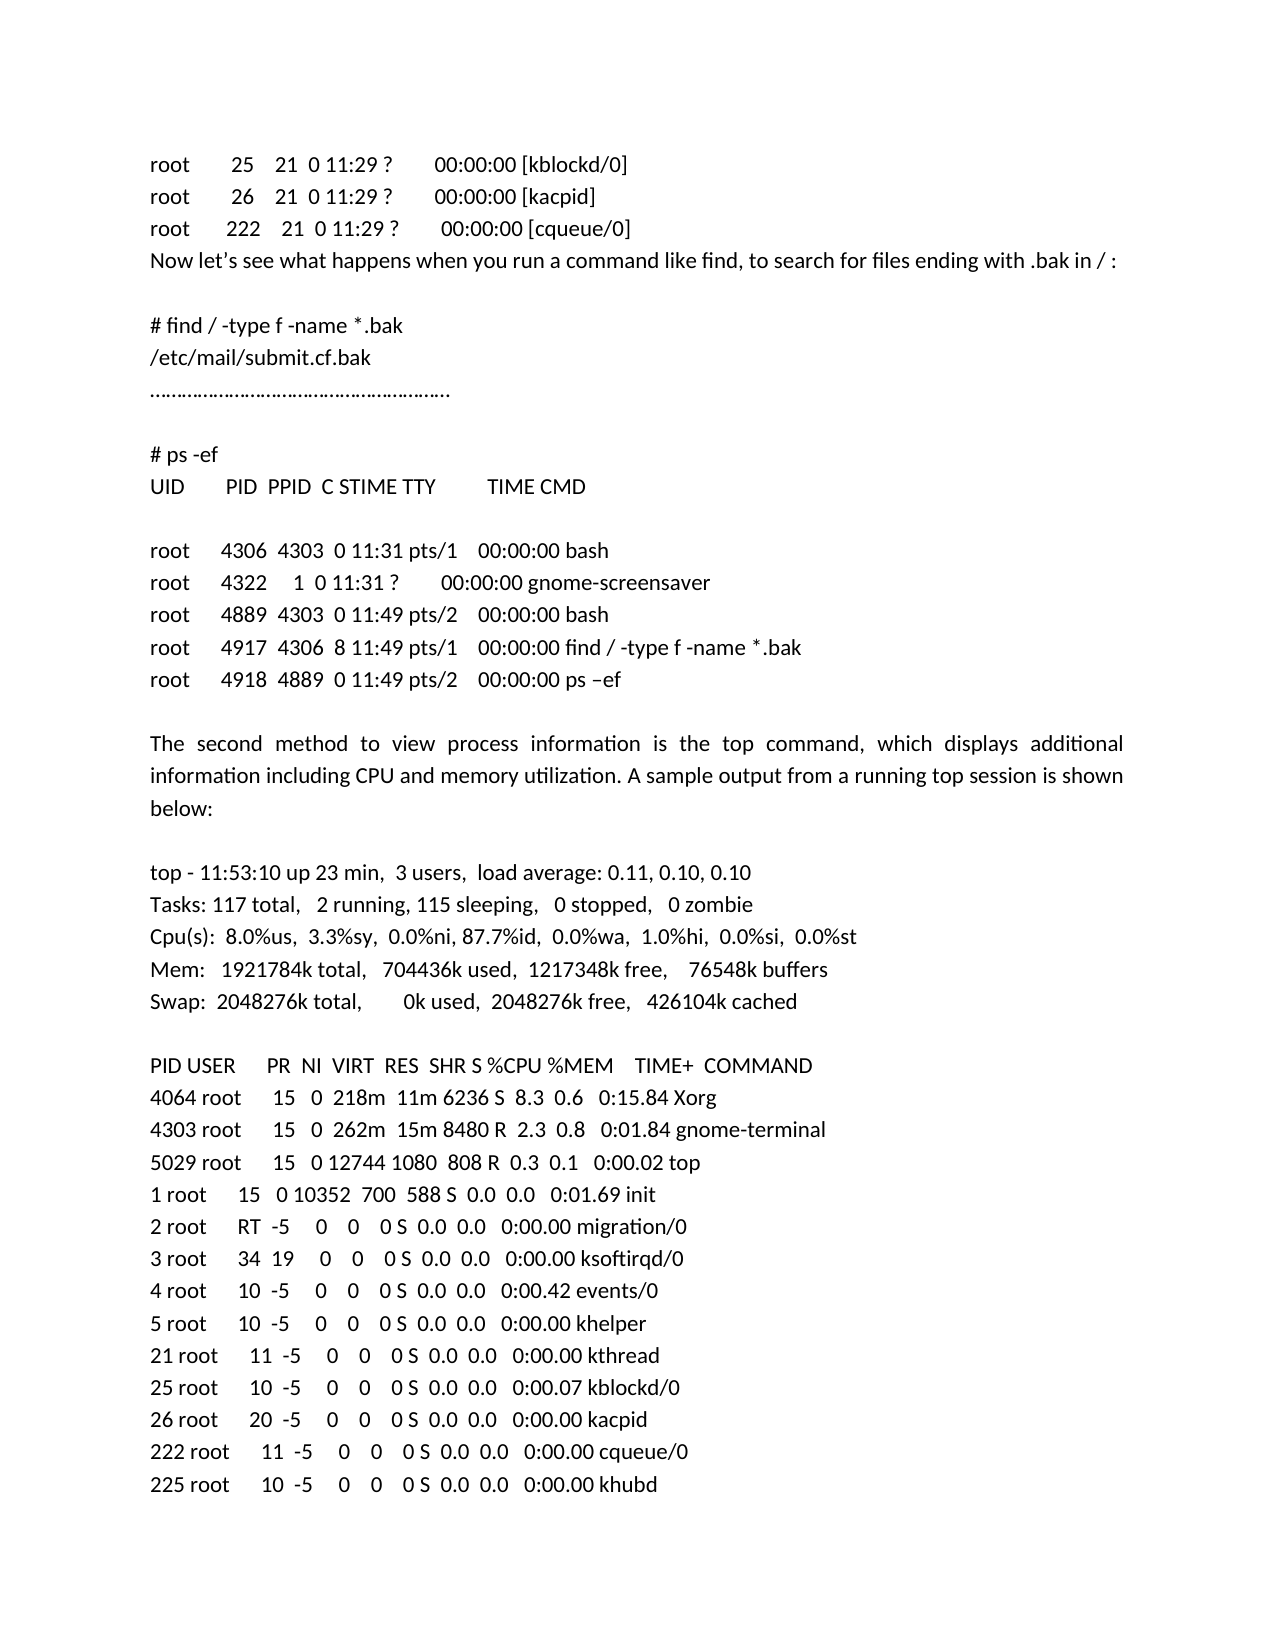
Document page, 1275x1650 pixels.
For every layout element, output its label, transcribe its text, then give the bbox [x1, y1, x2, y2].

text Cpu(s): 8.0%us, 3.3%sy, 0.0%ni, 87.7%id, 0.0%wa, 1.0%hi, 0.0%si, 0.0%st [150, 922, 1125, 951]
text 4064 root 15 0 218m 11m 6236 S 8.3 0.6 0:15.84 Xorg [150, 1083, 1125, 1111]
text root 26 21 0 11:29 ? 00:00:00 [kacpid] [150, 182, 1125, 210]
text root 25 21 0 11:29 ? 00:00:00 [kblockd/0] [150, 150, 1125, 178]
text root 4322 1 0 11:31 ? 00:00:00 gnome-screensaver [150, 568, 1125, 596]
text root 4306 4303 0 11:31 pts/1 00:00:00 bash [150, 536, 1125, 564]
text PID USER PR NI VIRT RES SHR S %CPU %MEM TIME+ COMMAND [150, 1051, 1125, 1079]
text Mem: 1921784k total, 704436k used, 1217348k free, 76548k buffers [150, 955, 1125, 983]
text Now let’s see what happens when you run a command like find, to search for files ending with .bak in / : [150, 247, 1125, 274]
text # find / -type f -name *.bak [150, 311, 1125, 339]
text root 222 21 0 11:29 ? 00:00:00 [cqueue/0] [150, 214, 1125, 242]
text 4303 root 15 0 262m 15m 8480 R 2.3 0.8 0:01.84 gnome-terminal [150, 1116, 1125, 1144]
text 5 root 10 -5 0 0 0 S 0.0 0.0 0:00.00 khelper [150, 1309, 1125, 1337]
text # ps -ef [150, 440, 1125, 468]
text The second method to view process information is the top command, which displays additional information including CPU and memory utilization. A sample output from a running top session is shown below: [150, 729, 1125, 822]
text 222 root 11 -5 0 0 0 S 0.0 0.0 0:00.00 cqueue/0 [150, 1437, 1125, 1466]
text 3 root 34 19 0 0 0 S 0.0 0.0 0:00.00 ksoftirqd/0 [150, 1244, 1125, 1272]
text 225 root 10 -5 0 0 0 S 0.0 0.0 0:00.00 khubd [150, 1470, 1125, 1498]
text 2 root RT -5 0 0 0 S 0.0 0.0 0:00.00 migration/0 [150, 1212, 1125, 1240]
text UID PID PPID C STIME TTY TIME CMD [150, 472, 1125, 500]
text 1 root 15 0 10352 700 588 S 0.0 0.0 0:01.69 init [150, 1180, 1125, 1208]
text /etc/mail/submit.cf.bak [150, 343, 1125, 371]
text top - 11:53:10 up 23 min, 3 users, load average: 0.11, 0.10, 0.10 [150, 858, 1125, 886]
text 26 root 20 -5 0 0 0 S 0.0 0.0 0:00.00 kacpid [150, 1405, 1125, 1433]
text 4 root 10 -5 0 0 0 S 0.0 0.0 0:00.42 events/0 [150, 1277, 1125, 1304]
text 25 root 10 -5 0 0 0 S 0.0 0.0 0:00.07 kblockd/0 [150, 1373, 1125, 1401]
text 5029 root 15 0 12744 1080 808 R 0.3 0.1 0:00.02 top [150, 1148, 1125, 1176]
text 21 root 11 -5 0 0 0 S 0.0 0.0 0:00.00 kthread [150, 1341, 1125, 1369]
text ………………………………………………… [150, 375, 1125, 403]
text Tasks: 117 total, 2 running, 115 sleeping, 0 stopped, 0 zombie [150, 890, 1125, 918]
text root 4889 4303 0 11:49 pts/2 00:00:00 bash [150, 601, 1125, 629]
text root 4917 4306 8 11:49 pts/1 00:00:00 find / -type f -name *.bak [150, 633, 1125, 661]
text Swap: 2048276k total, 0k used, 2048276k free, 426104k cached [150, 987, 1125, 1015]
text root 4918 4889 0 11:49 pts/2 00:00:00 ps –ef [150, 665, 1125, 693]
